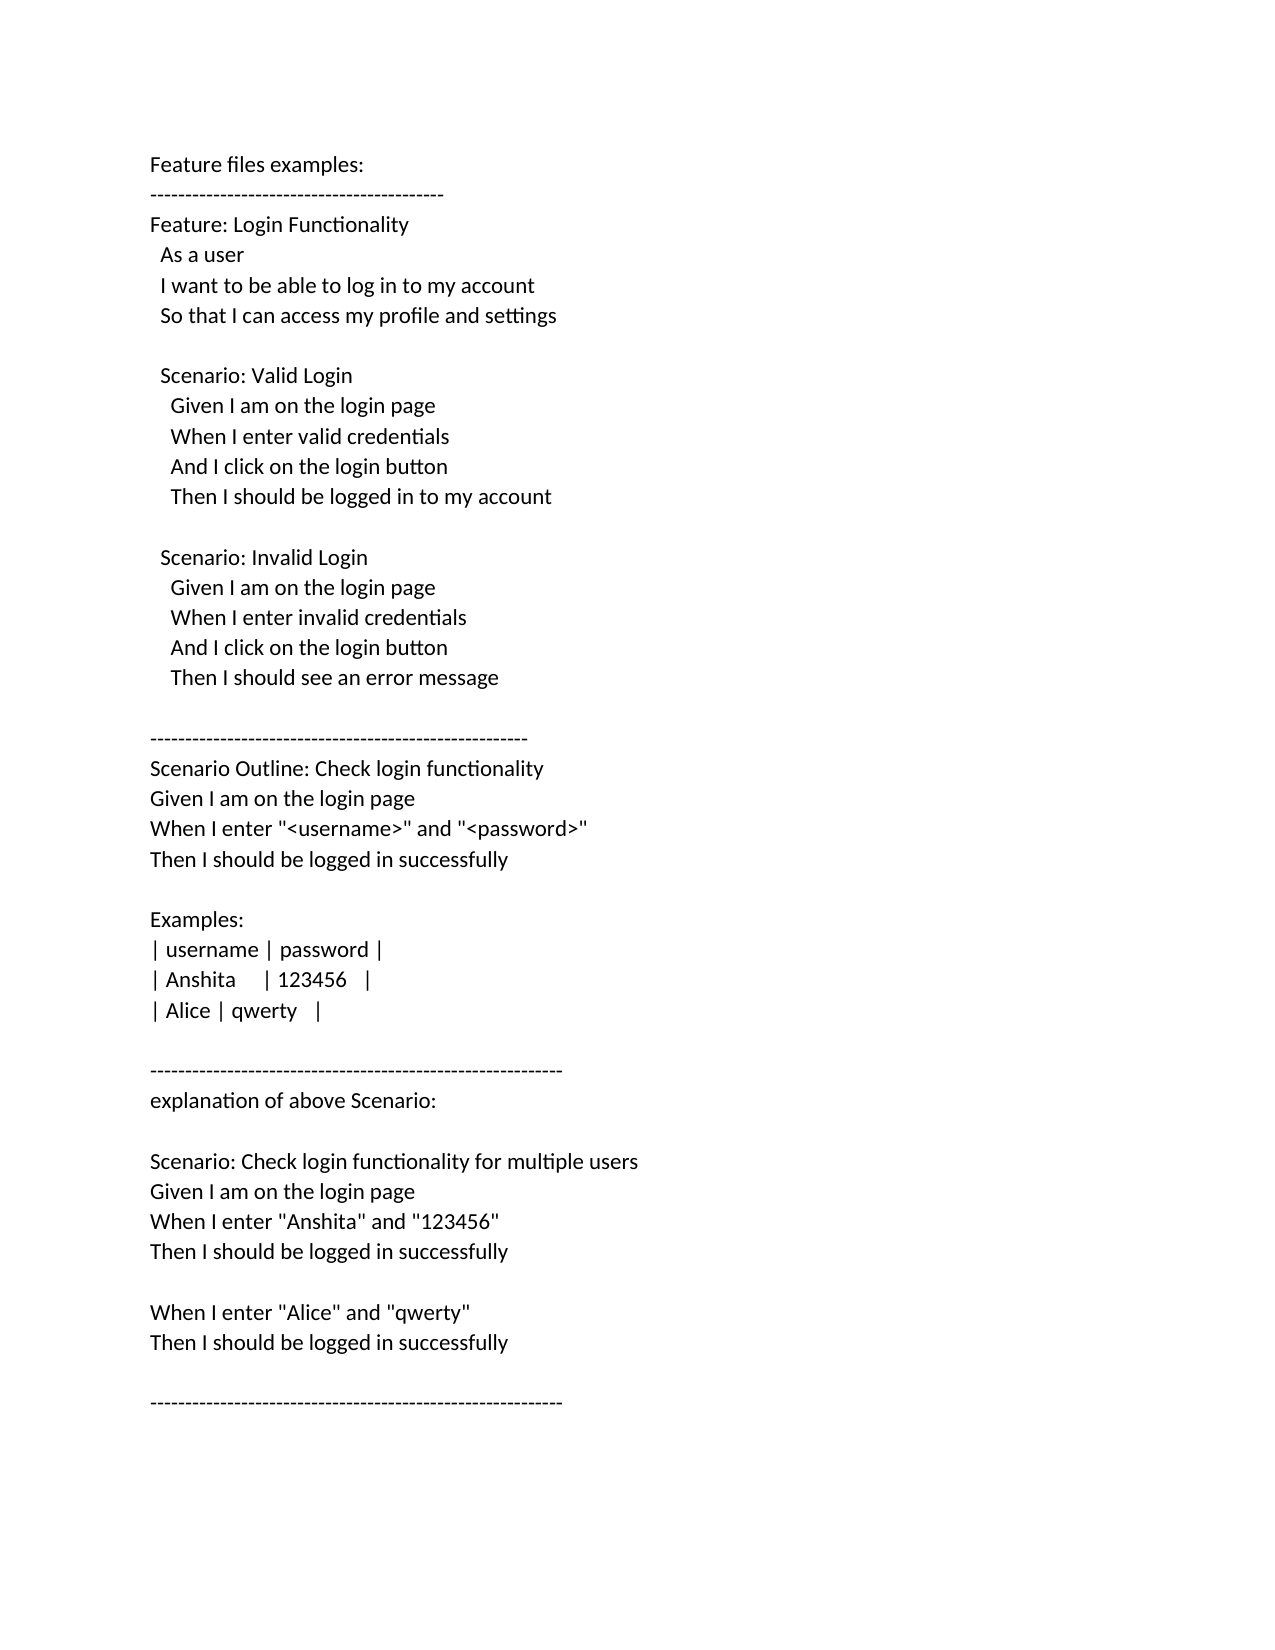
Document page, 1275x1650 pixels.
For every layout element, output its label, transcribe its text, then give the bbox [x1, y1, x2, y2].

text Feature: Login Functionality [150, 210, 1125, 238]
text Given I am on the login page [150, 573, 1125, 601]
text When I enter invalid credentials [150, 603, 1125, 631]
text Feature files examples: [150, 150, 1125, 178]
text Then I should be logged in successfully [150, 1237, 1125, 1266]
text Given I am on the login page [150, 392, 1125, 420]
text Scenario: Valid Login [150, 361, 1125, 389]
text | Anshita | 123456 | [150, 966, 1125, 994]
text | Alice | qwerty | [150, 996, 1125, 1024]
text Then I should be logged in to my account [150, 482, 1125, 510]
text I want to be able to log in to my account [150, 271, 1125, 299]
text And I click on the login button [150, 633, 1125, 661]
text ----------------------------------------------------------- [150, 1056, 1125, 1084]
text explanation of above Scenario: [150, 1086, 1125, 1114]
text ----------------------------------------------------------- [150, 1388, 1125, 1417]
text Scenario: Invalid Login [150, 543, 1125, 571]
text As a user [150, 241, 1125, 269]
text Given I am on the login page [150, 784, 1125, 812]
text | username | password | [150, 935, 1125, 963]
text Given I am on the login page [150, 1177, 1125, 1205]
text Then I should be logged in successfully [150, 845, 1125, 873]
text ------------------------------------------------------ [150, 724, 1125, 752]
text Examples: [150, 905, 1125, 933]
text When I enter "Anshita" and "123456" [150, 1207, 1125, 1235]
text Then I should be logged in successfully [150, 1328, 1125, 1356]
text And I click on the login button [150, 452, 1125, 480]
text ------------------------------------------ [150, 180, 1125, 208]
text When I enter "<username>" and "<password>" [150, 814, 1125, 843]
text So that I can access my profile and settings [150, 301, 1125, 329]
text Then I should see an error message [150, 663, 1125, 692]
text When I enter "Alice" and "qwerty" [150, 1298, 1125, 1326]
text Scenario Outline: Check login functionality [150, 754, 1125, 782]
text Scenario: Check login functionality for multiple users [150, 1147, 1125, 1175]
text When I enter valid credentials [150, 422, 1125, 450]
